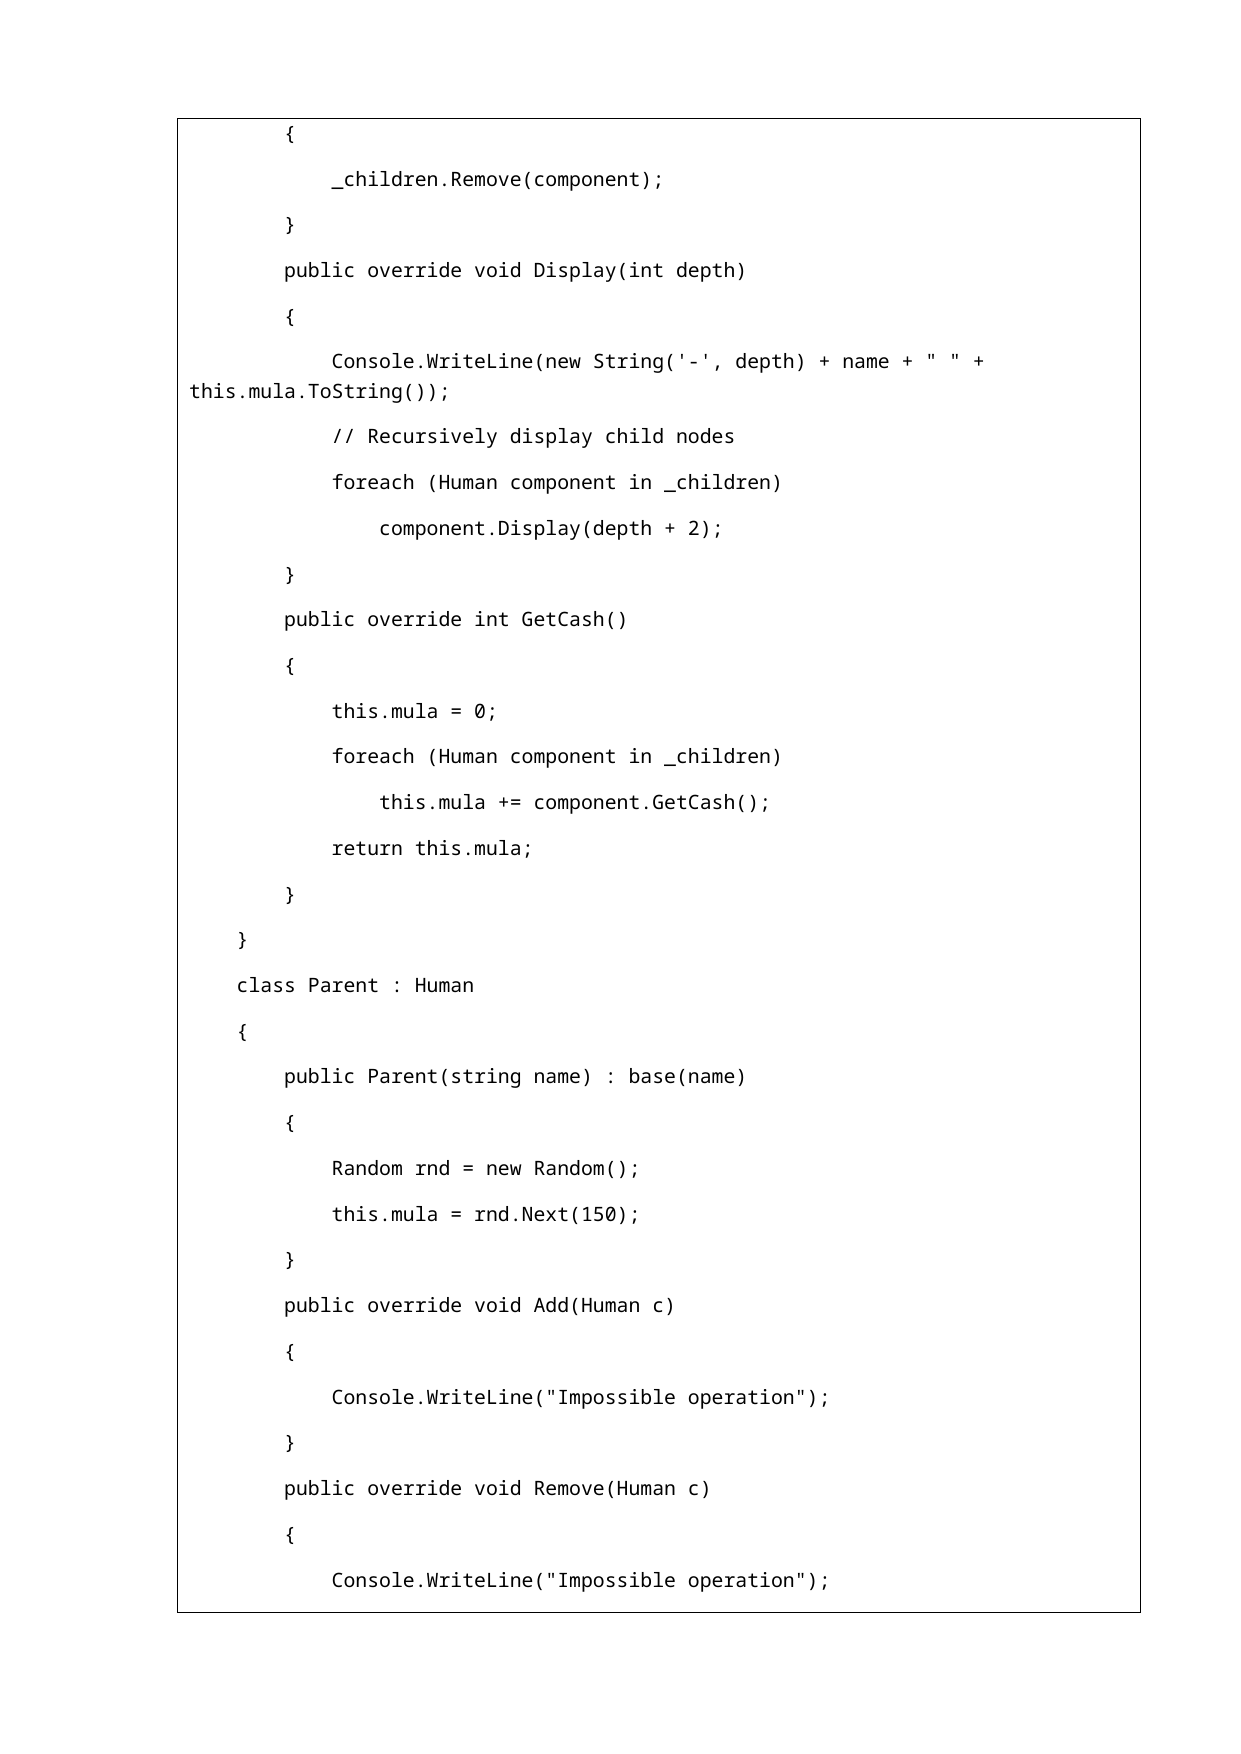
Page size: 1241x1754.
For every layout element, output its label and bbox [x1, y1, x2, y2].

table_cell [178, 119, 1140, 1612]
